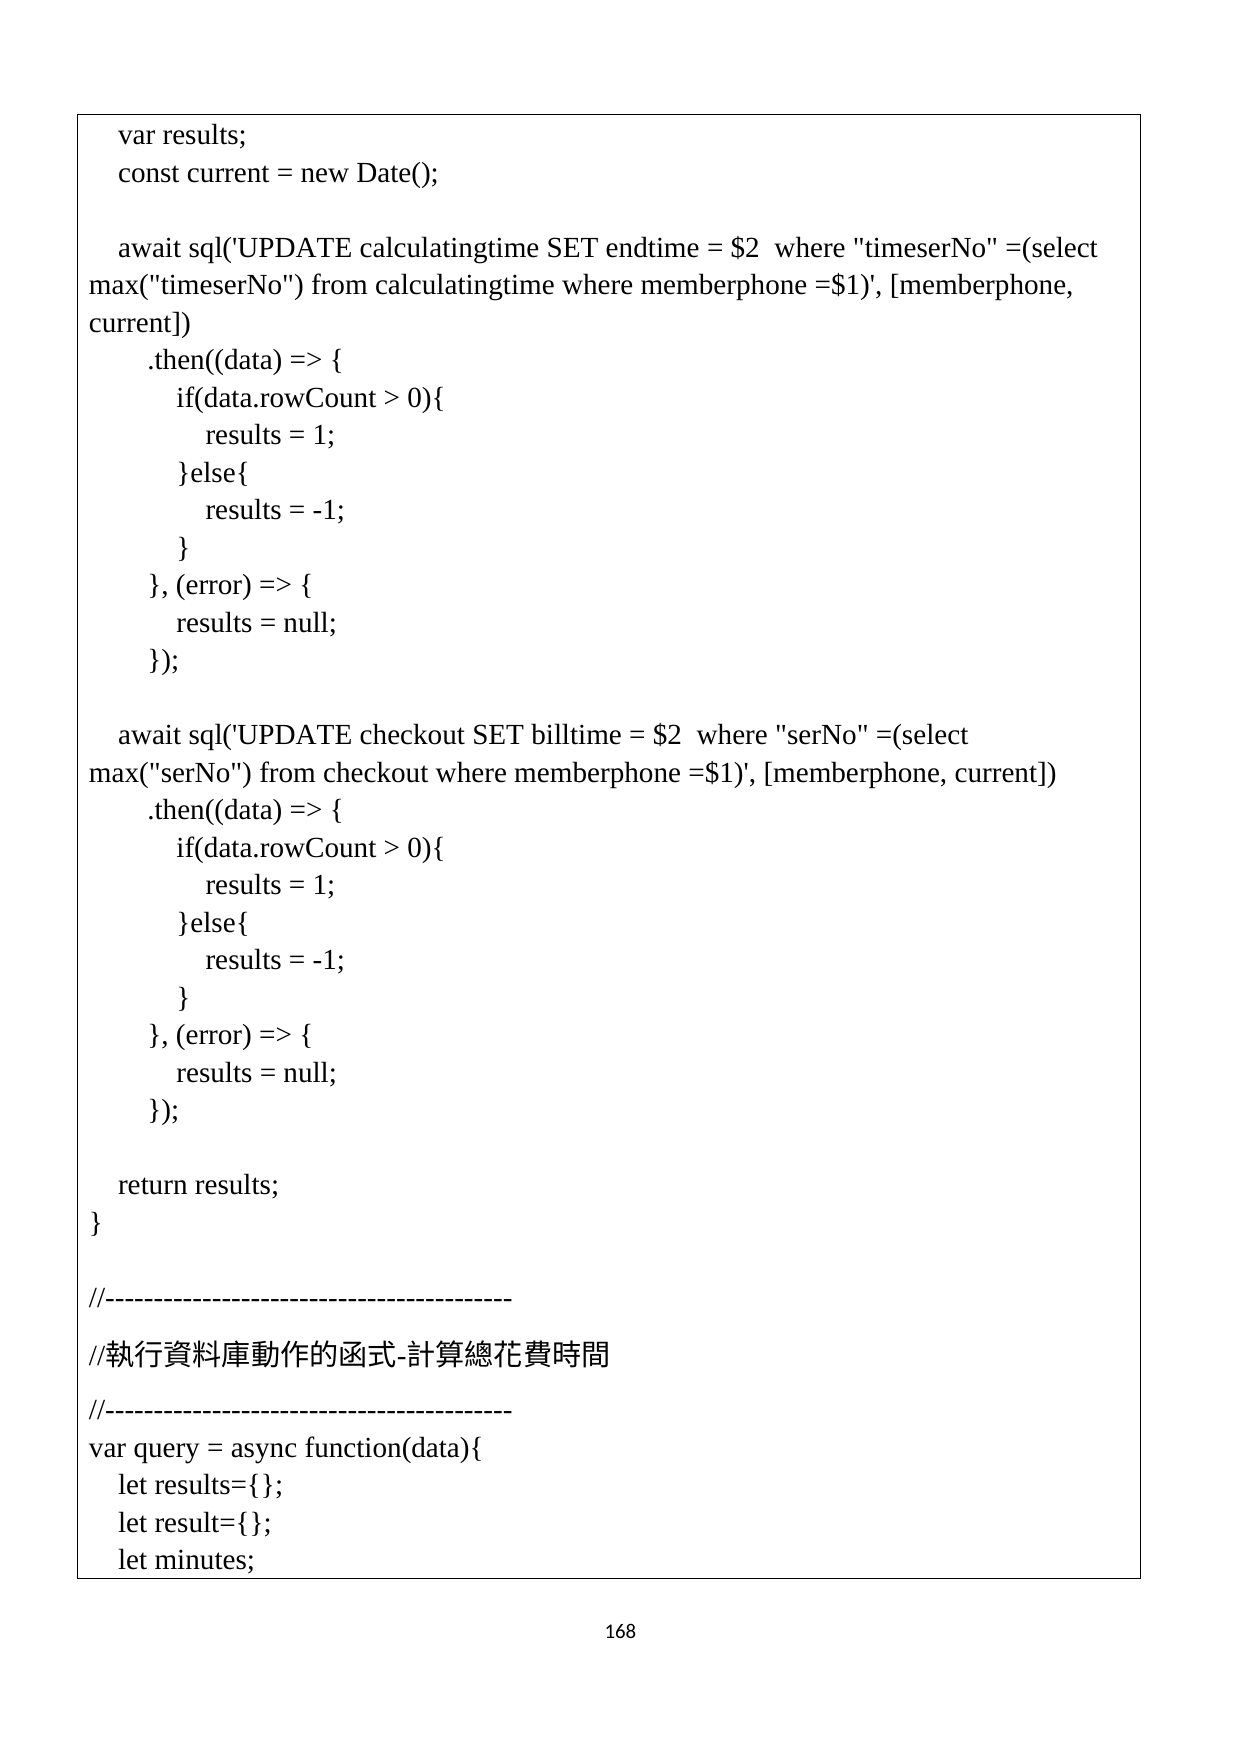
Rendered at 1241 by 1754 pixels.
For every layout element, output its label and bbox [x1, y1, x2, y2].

table_cell [78, 115, 1140, 1578]
